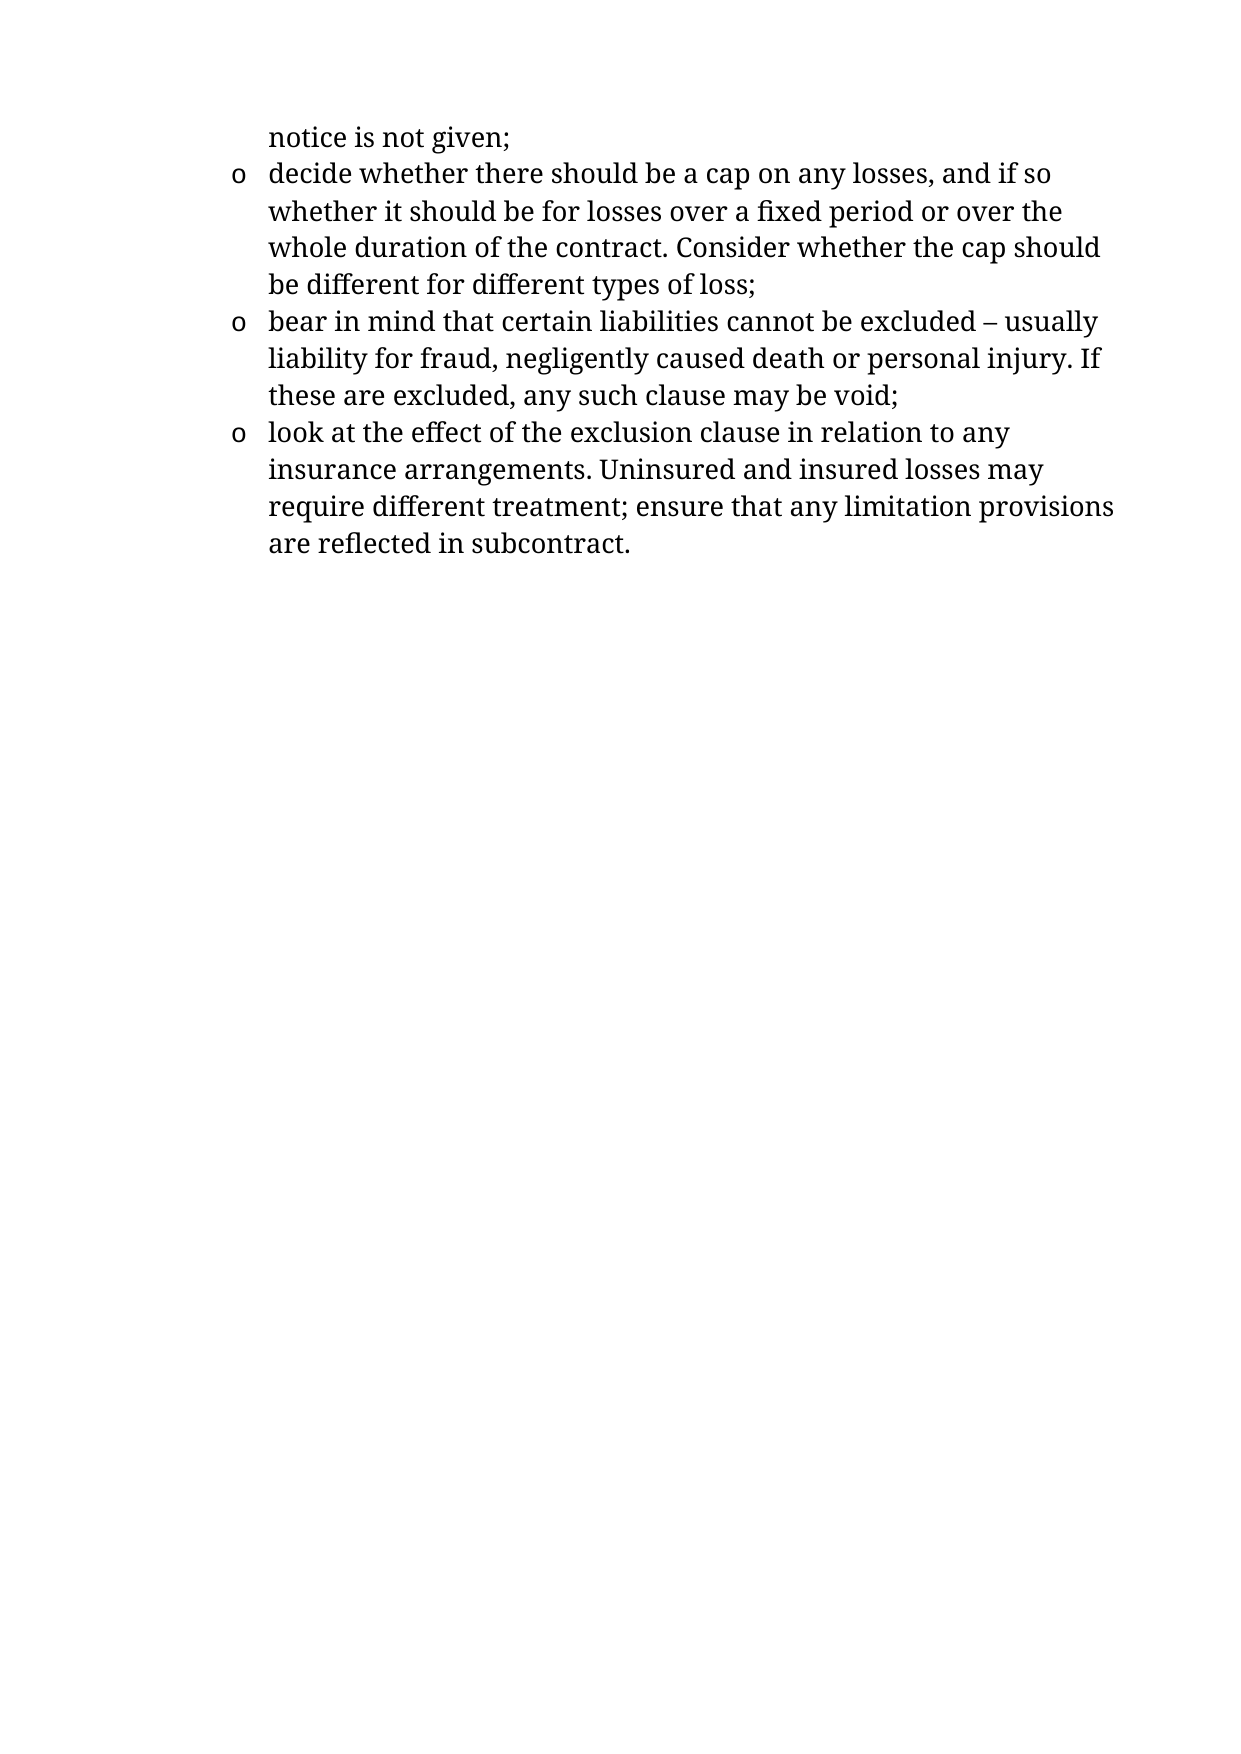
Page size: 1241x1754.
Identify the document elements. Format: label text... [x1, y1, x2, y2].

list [231, 118, 1122, 155]
list decide whether there should be a cap on any losses, and if so whether it should be for losses over a fixed period or over the whole duration of the contract. Consider whether the cap should be different for different types of loss; [231, 155, 1122, 303]
list look at the effect of the exclusion clause in relation to any insurance arrangements. Uninsured and insured losses may require different treatment; ensure that any limitation provisions are reflected in subcontract. [231, 413, 1122, 561]
list bear in mind that certain liabilities cannot be excluded – usually liability for fraud, negligently caused death or personal injury. If these are excluded, any such clause may be void; [231, 303, 1122, 413]
